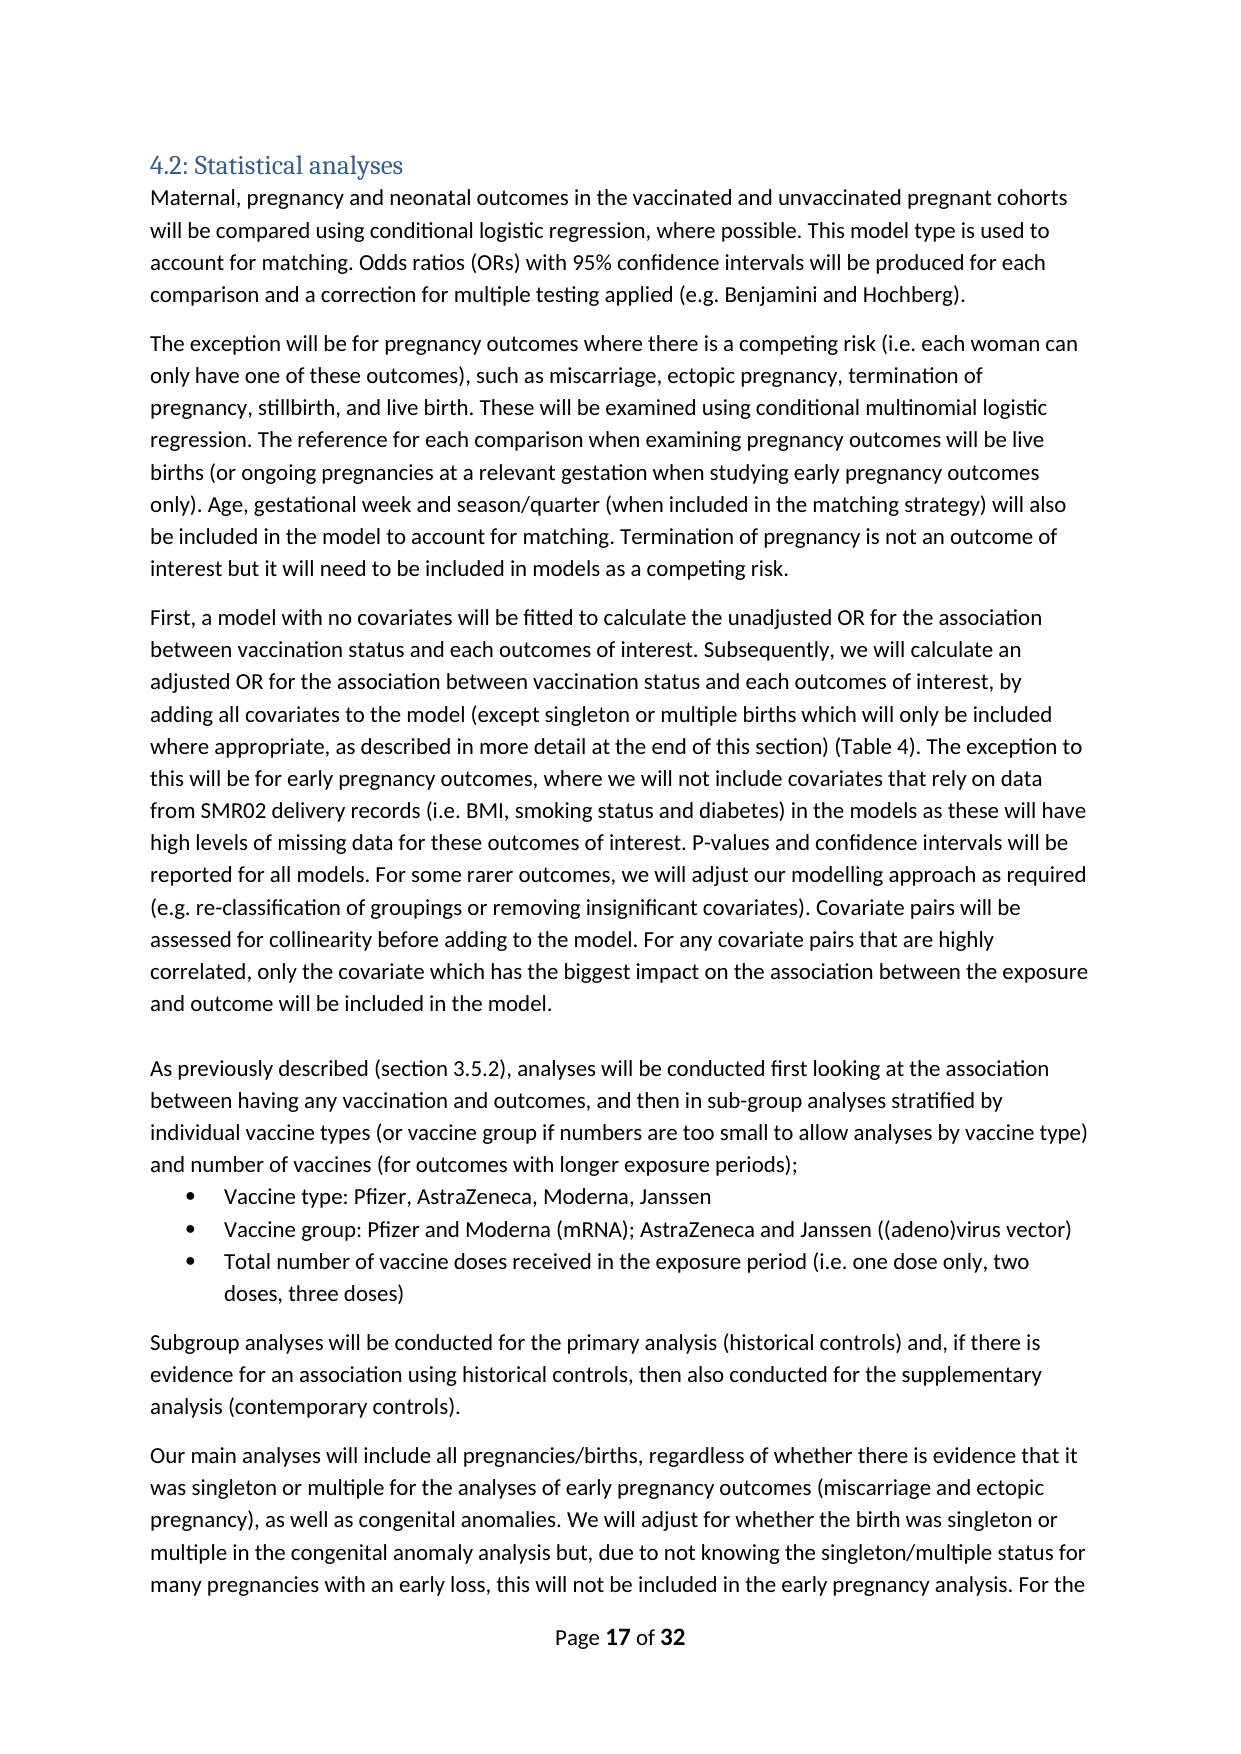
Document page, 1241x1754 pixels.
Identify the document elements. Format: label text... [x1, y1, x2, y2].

list Vaccine type: Pfizer, AstraZeneca, Moderna, Janssen [186, 1182, 1090, 1211]
text The exception will be for pregnancy outcomes where there is a competing risk (i.e. each woman can only have one of these outcomes), such as miscarriage, ectopic pregnancy, termination of pregnancy, stillbirth, and live birth. These will be examined using conditional multinomial logistic regression. The reference for each comparison when examining pregnancy outcomes will be live births (or ongoing pregnancies at a relevant gestation when studying early pregnancy outcomes only). Age, gestational week and season/quarter (when included in the matching strategy) will also be included in the model to account for matching. Termination of pregnancy is not an outcome of interest but it will need to be included in models as a competing risk. [150, 329, 1090, 582]
text Maternal, pregnancy and neonatal outcomes in the vaccinated and unvaccinated pregnant cohorts will be compared using conditional logistic regression, where possible. This model type is used to account for matching. Odds ratios (ORs) with 95% confidence intervals will be produced for each comparison and a correction for multiple testing applied (e.g. Benjamini and Hochberg). [150, 183, 1090, 308]
list Total number of vaccine doses received in the exposure period (i.e. one dose only, two doses, three doses) [186, 1247, 1090, 1307]
list Vaccine group: Pfizer and Moderna (mRNA); AstraZeneca and Janssen ((adeno)virus vector) [186, 1215, 1090, 1243]
subtitle 4.2: Statistical analyses [150, 150, 1090, 181]
text As previously described (section 3.5.2), analyses will be conducted first looking at the association between having any vaccination and outcomes, and then in sub-group analyses stratified by individual vaccine types (or vaccine group if numbers are too small to allow analyses by vaccine type) and number of vaccines (for outcomes with longer exposure periods); [150, 1054, 1090, 1178]
text First, a model with no covariates will be fitted to calculate the unadjusted OR for the association between vaccination status and each outcomes of interest. Subsequently, we will calculate an adjusted OR for the association between vaccination status and each outcomes of interest, by adding all covariates to the model (except singleton or multiple births which will only be included where appropriate, as described in more detail at the end of this section) (Table 4). The exception to this will be for early pregnancy outcomes, where we will not include covariates that rely on data from SMR02 delivery records (i.e. BMI, smoking status and diabetes) in the models as these will have high levels of missing data for these outcomes of interest. P-values and confidence intervals will be reported for all models. For some rarer outcomes, we will adjust our modelling approach as required (e.g. re-classification of groupings or removing insignificant covariates). Covariate pairs will be assessed for collinearity before adding to the model. For any covariate pairs that are highly correlated, only the covariate which has the biggest impact on the association between the exposure and outcome will be included in the model. [150, 603, 1090, 1017]
text Subgroup analyses will be conducted for the primary analysis (historical controls) and, if there is evidence for an association using historical controls, then also conducted for the supplementary analysis (contemporary controls). [150, 1328, 1090, 1420]
